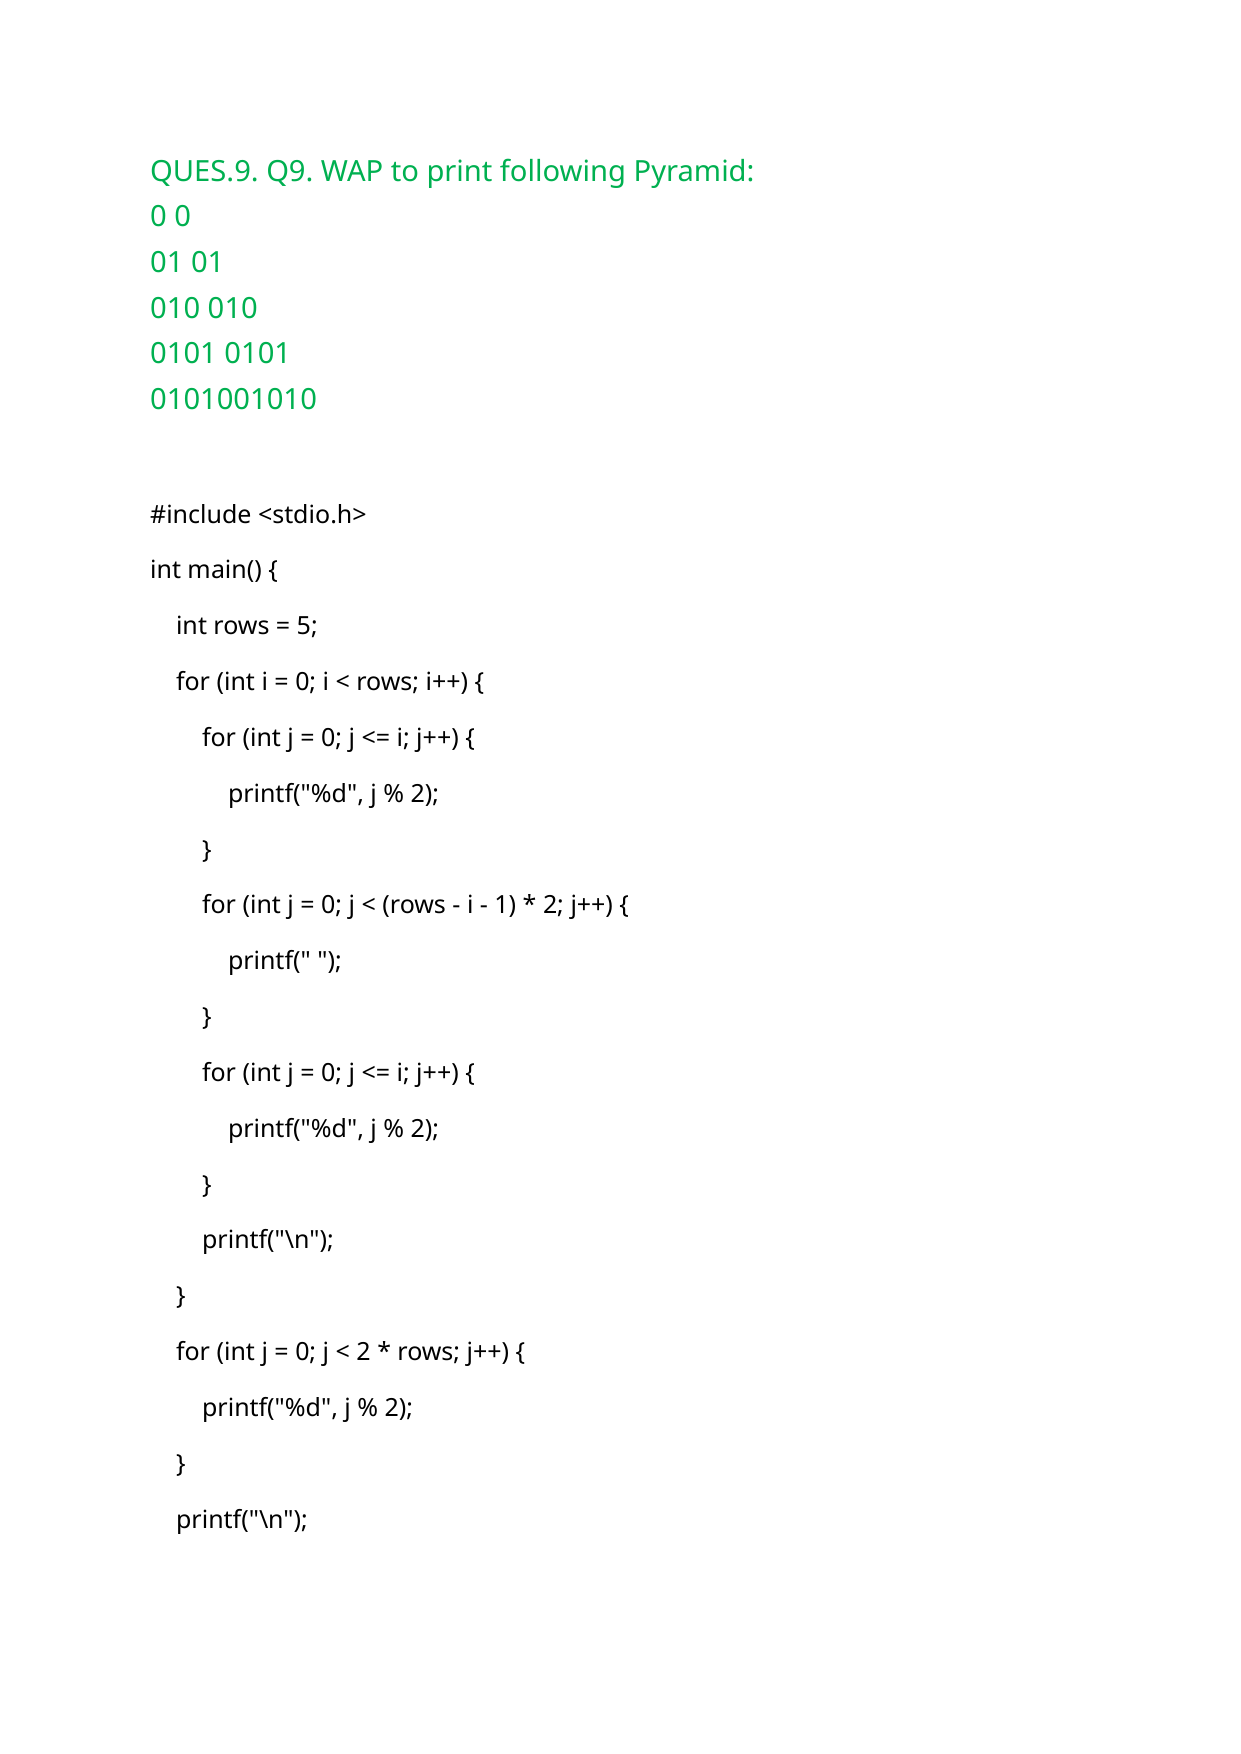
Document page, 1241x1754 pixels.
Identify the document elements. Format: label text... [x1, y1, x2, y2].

text } [150, 1278, 1090, 1312]
text } [150, 1445, 1090, 1479]
text for (int j = 0; j <= i; j++) { [150, 1054, 1090, 1089]
text printf("\n"); [150, 1222, 1090, 1256]
text for (int i = 0; i < rows; i++) { [150, 664, 1090, 698]
text } [150, 1166, 1090, 1200]
text } [150, 831, 1090, 865]
text for (int j = 0; j < 2 * rows; j++) { [150, 1334, 1090, 1368]
text printf("%d", j % 2); [150, 775, 1090, 809]
text #include <stdio.h> [150, 496, 1090, 530]
text for (int j = 0; j <= i; j++) { [150, 719, 1090, 754]
text printf(" "); [150, 943, 1090, 977]
text printf("%d", j % 2); [150, 1110, 1090, 1144]
text QUES.9. Q9. WAP to print following Pyramid: 0 0 01 01 010 010 0101 0101 0101001010 [150, 150, 1090, 418]
text for (int j = 0; j < (rows - i - 1) * 2; j++) { [150, 887, 1090, 921]
text } [150, 999, 1090, 1033]
text int main() { [150, 552, 1090, 586]
text printf("%d", j % 2); [150, 1389, 1090, 1424]
text int rows = 5; [150, 608, 1090, 642]
text printf("\n"); [150, 1501, 1090, 1535]
